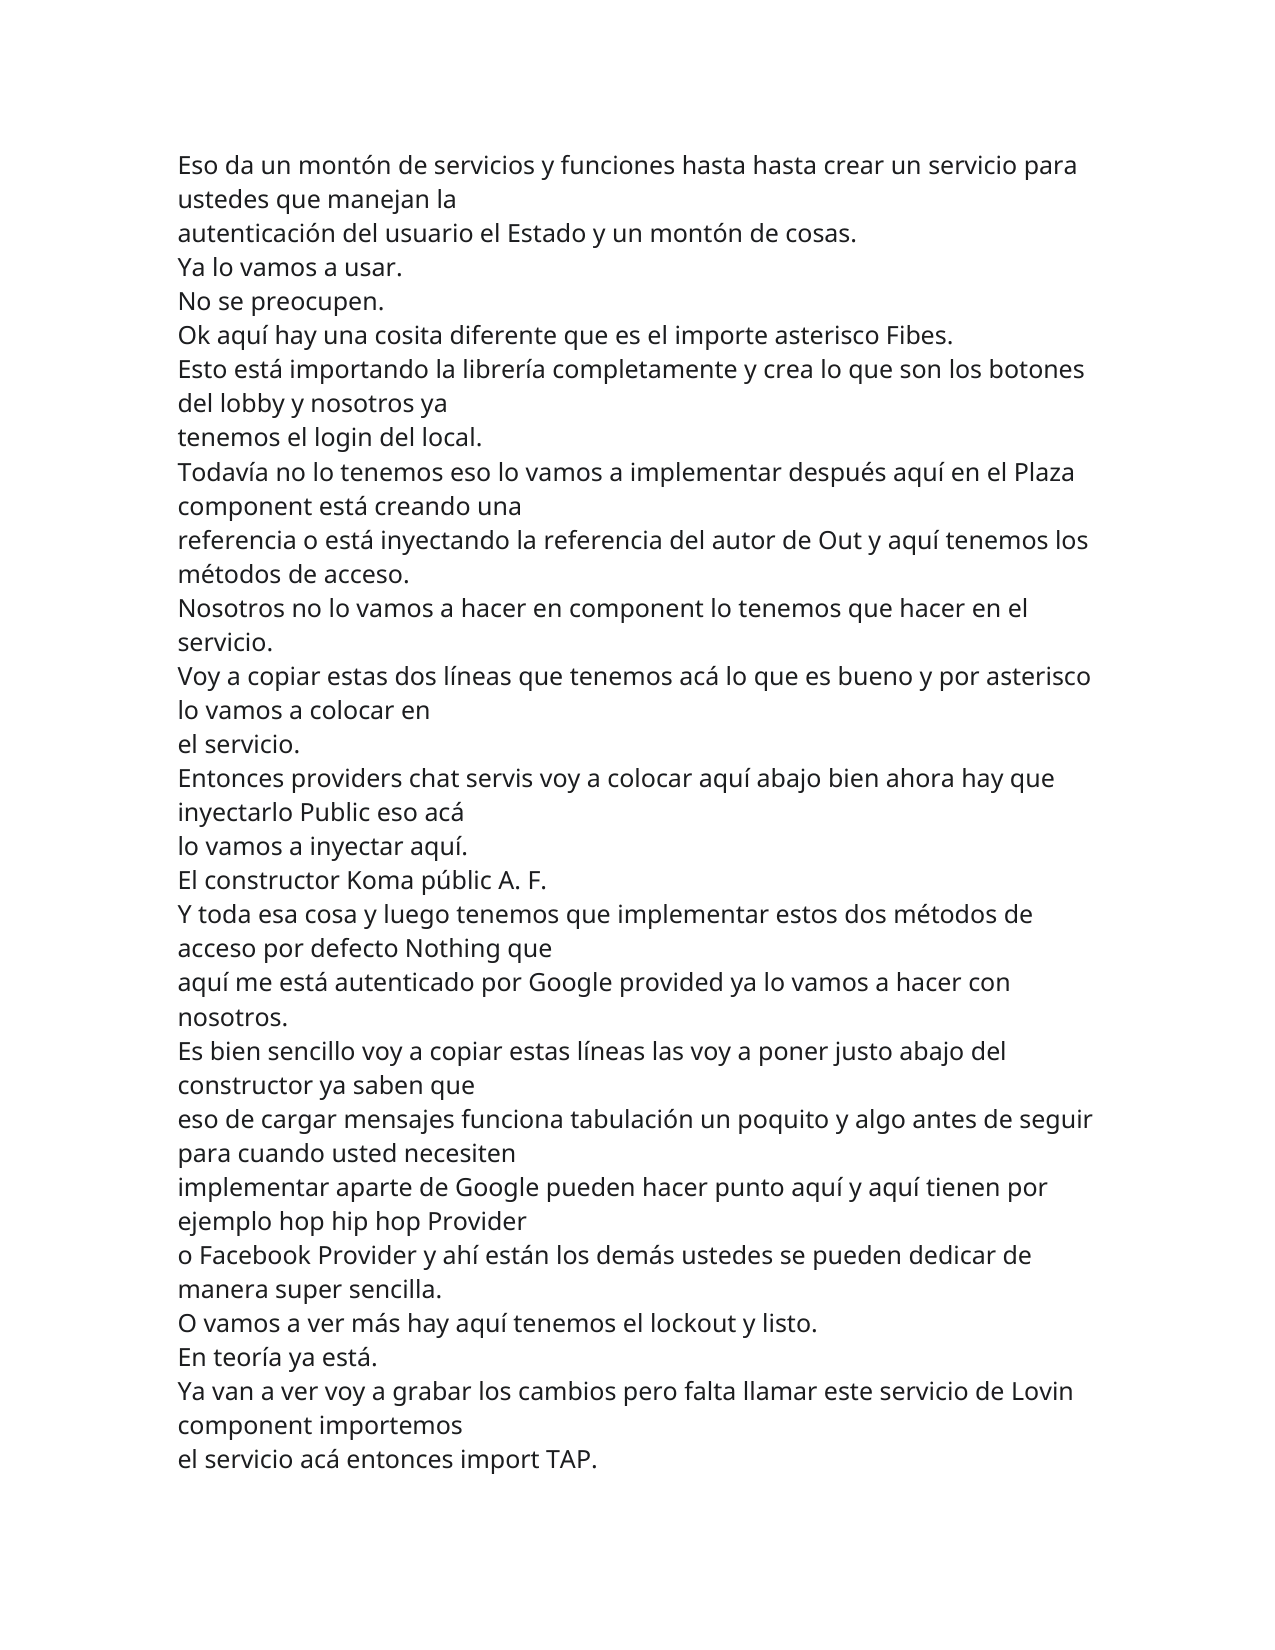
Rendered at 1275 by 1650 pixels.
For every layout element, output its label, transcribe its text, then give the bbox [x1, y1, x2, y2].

text Y toda esa cosa y luego tenemos que implementar estos dos métodos de acceso por defecto Nothing que [177, 897, 1098, 965]
text Voy a copiar estas dos líneas que tenemos acá lo que es bueno y por asterisco lo vamos a colocar en [177, 658, 1098, 727]
text el servicio. [177, 727, 1098, 761]
text o Facebook Provider y ahí están los demás ustedes se pueden dedicar de manera super sencilla. [177, 1238, 1098, 1306]
text El constructor Koma públic A. F. [177, 863, 1098, 897]
text autenticación del usuario el Estado y un montón de cosas. [177, 216, 1098, 250]
text Esto está importando la librería completamente y crea lo que son los botones del lobby y nosotros ya [177, 352, 1098, 420]
text Todavía no lo tenemos eso lo vamos a implementar después aquí en el Plaza component está creando una [177, 454, 1098, 522]
text aquí me está autenticado por Google provided ya lo vamos a hacer con nosotros. [177, 965, 1098, 1033]
text Eso da un montón de servicios y funciones hasta hasta crear un servicio para ustedes que manejan la [177, 148, 1098, 216]
text Nosotros no lo vamos a hacer en component lo tenemos que hacer en el servicio. [177, 590, 1098, 658]
text implementar aparte de Google pueden hacer punto aquí y aquí tienen por ejemplo hop hip hop Provider [177, 1169, 1098, 1238]
text O vamos a ver más hay aquí tenemos el lockout y listo. [177, 1306, 1098, 1340]
text Ok aquí hay una cosita diferente que es el importe asterisco Fibes. [177, 318, 1098, 352]
text En teoría ya está. [177, 1340, 1098, 1374]
text Es bien sencillo voy a copiar estas líneas las voy a poner justo abajo del constructor ya saben que [177, 1033, 1098, 1101]
text Ya lo vamos a usar. [177, 250, 1098, 284]
text el servicio acá entonces import TAP. [177, 1442, 1098, 1476]
text referencia o está inyectando la referencia del autor de Out y aquí tenemos los métodos de acceso. [177, 522, 1098, 590]
text Entonces providers chat servis voy a colocar aquí abajo bien ahora hay que inyectarlo Public eso acá [177, 761, 1098, 829]
text eso de cargar mensajes funciona tabulación un poquito y algo antes de seguir para cuando usted necesiten [177, 1101, 1098, 1169]
text No se preocupen. [177, 284, 1098, 318]
text Ya van a ver voy a grabar los cambios pero falta llamar este servicio de Lovin component importemos [177, 1374, 1098, 1442]
text tenemos el login del local. [177, 420, 1098, 454]
text lo vamos a inyectar aquí. [177, 829, 1098, 863]
